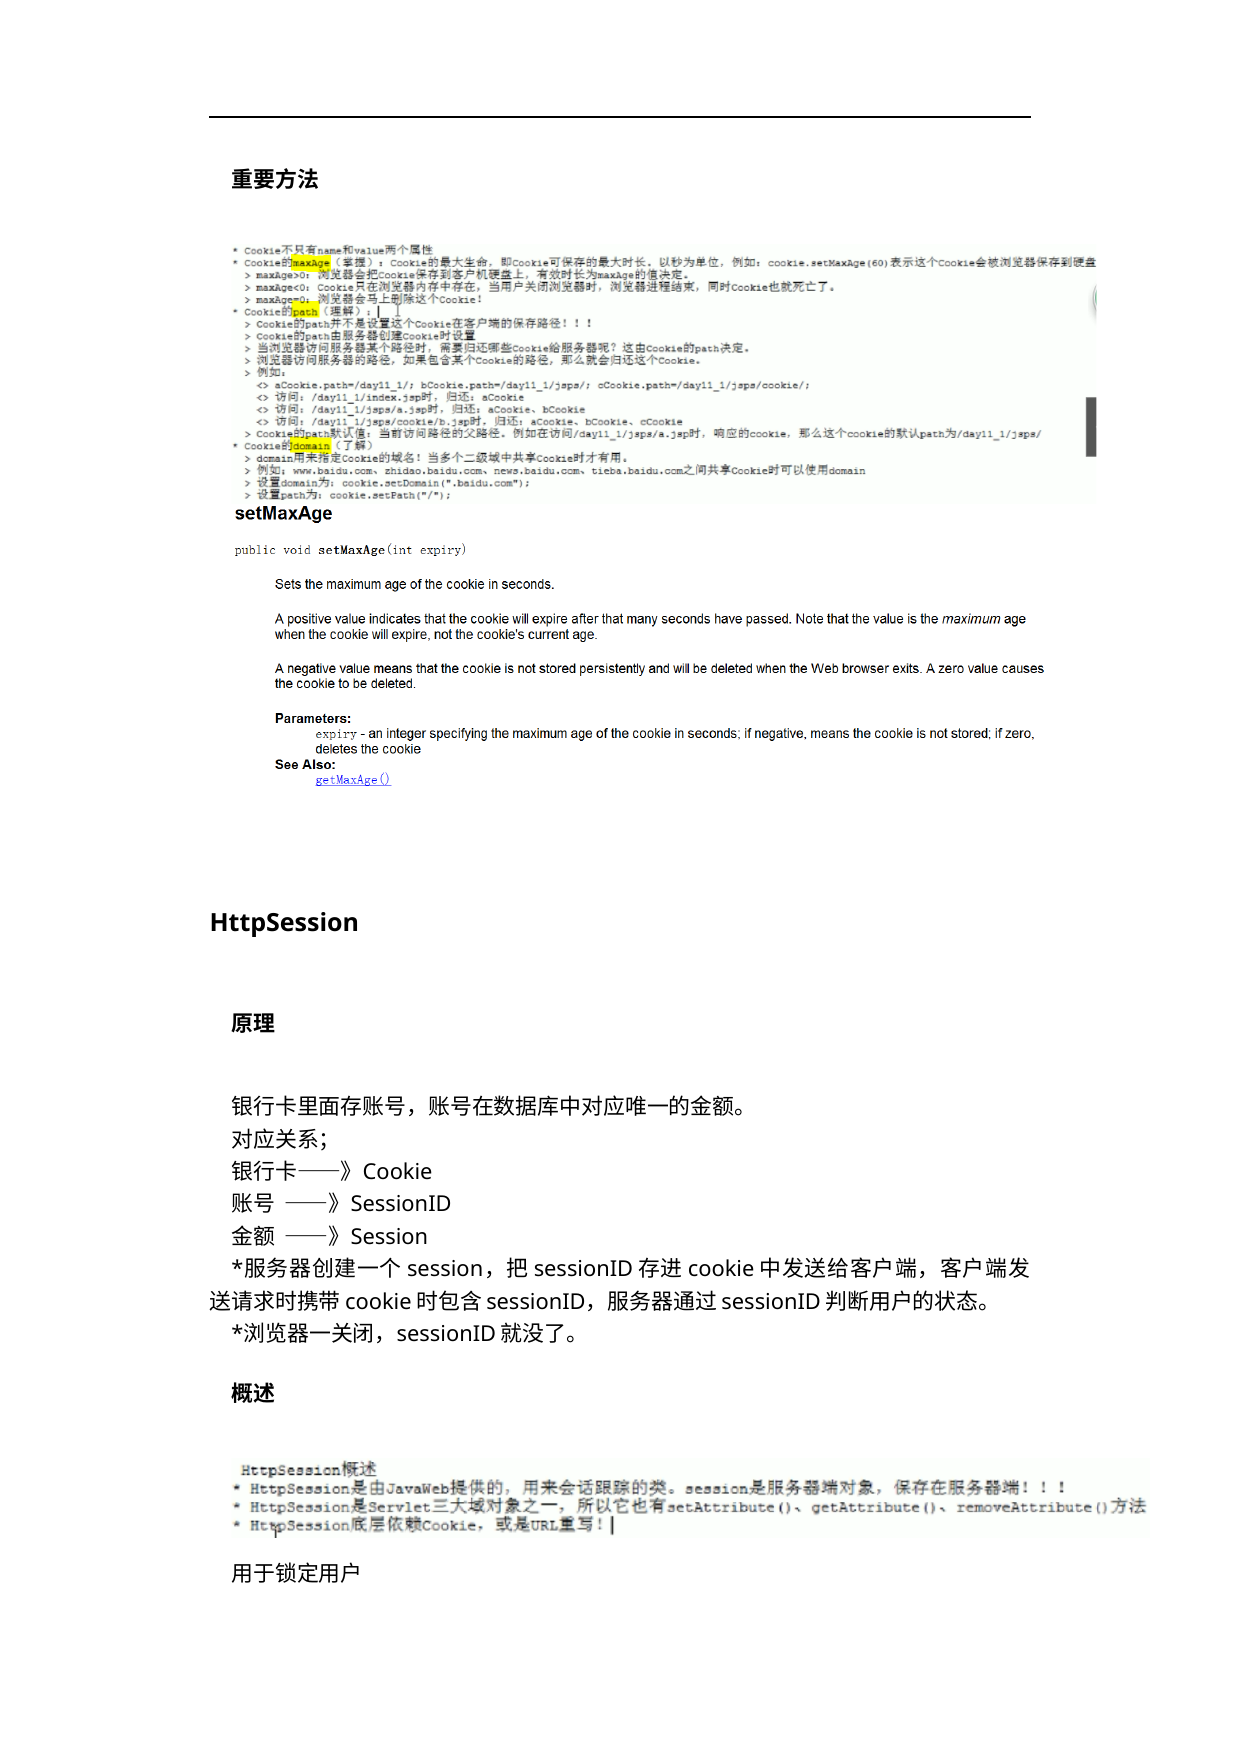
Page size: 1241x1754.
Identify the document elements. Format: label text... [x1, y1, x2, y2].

subtitle HttpSession [209, 889, 1031, 954]
picture [231, 244, 1097, 799]
text 账号 ——》SessionID [209, 1186, 1031, 1219]
text *服务器创建一个session，把sessionID存进cookie中发送给客户端，客户端发送请求时携带cookie时包含sessionID，服务器通过sessionID判断用户的状态。 [209, 1251, 1031, 1316]
picture [231, 1458, 1150, 1538]
subtitle 概述 [209, 1376, 1031, 1408]
subtitle 重要方法 [209, 162, 1031, 194]
subtitle 原理 [209, 1006, 1031, 1038]
text 金额 ——》Session [209, 1219, 1031, 1251]
text 银行卡里面存账号，账号在数据库中对应唯一的金额。 [209, 1089, 1031, 1121]
text 对应关系； [209, 1121, 1031, 1154]
text 银行卡——》Cookie [209, 1154, 1031, 1186]
text *浏览器一关闭，sessionID就没了。 [209, 1316, 1031, 1349]
text 用于锁定用户 [209, 1556, 1031, 1588]
